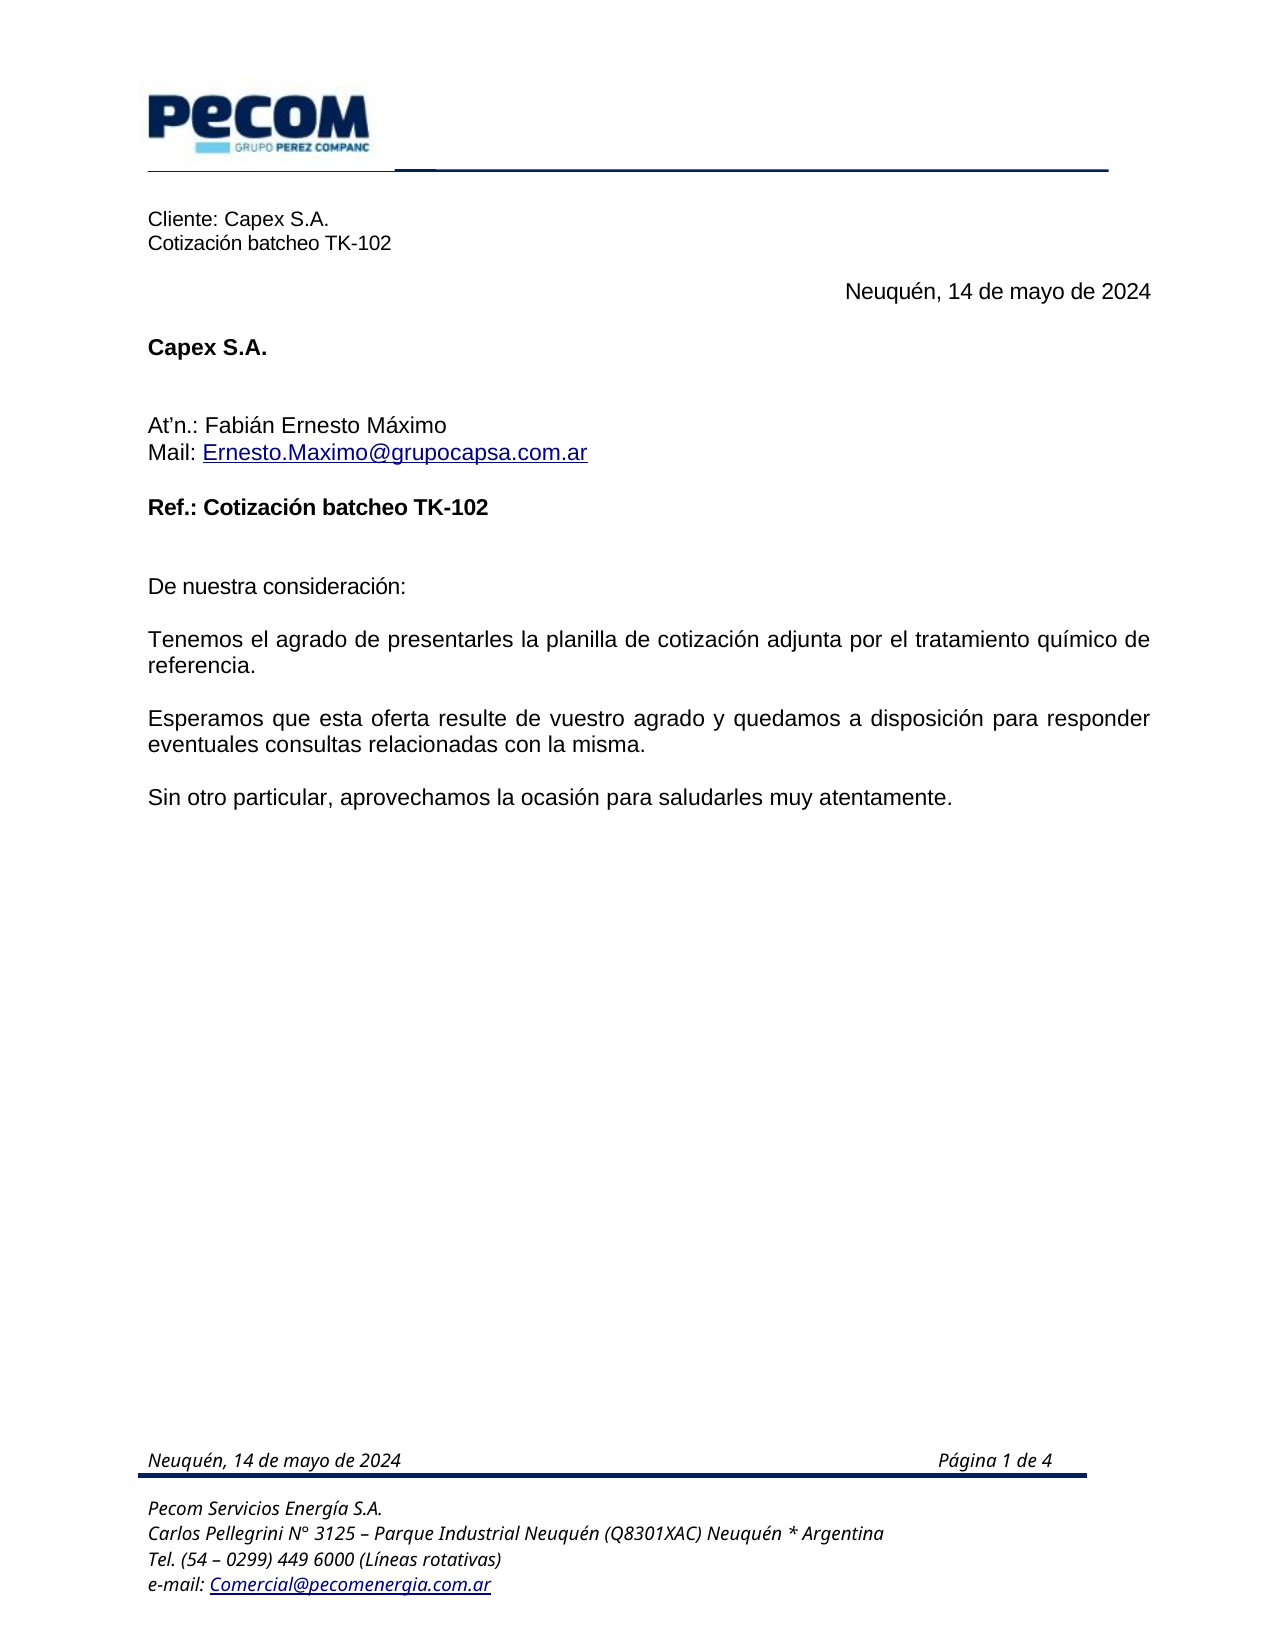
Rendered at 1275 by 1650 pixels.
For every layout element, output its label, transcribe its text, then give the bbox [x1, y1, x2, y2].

text Esperamos que esta oferta resulte de vuestro agrado y quedamos a disposición para responder eventuales consultas relacionadas con la misma. [148, 705, 1152, 757]
text Tenemos el agrado de presentarles la planilla de cotización adjunta por el tratamiento químico de referencia. [148, 626, 1152, 678]
text Capex S.A. [148, 333, 1152, 360]
text De nuestra consideración: [148, 573, 1152, 599]
text Neuquén, 14 de mayo de 2024 [148, 278, 1152, 305]
picture [118, 76, 395, 171]
text Sin otro particular, aprovechamos la ocasión para saludarles muy atentamente. [148, 784, 1152, 810]
text At’n.: Fabián Ernesto Máximo [148, 412, 1152, 439]
text Ref.: Cotización batcheo TK-102 [148, 494, 1152, 520]
text Mail: Ernesto.Maximo@grupocapsa.com.ar [148, 439, 1152, 465]
